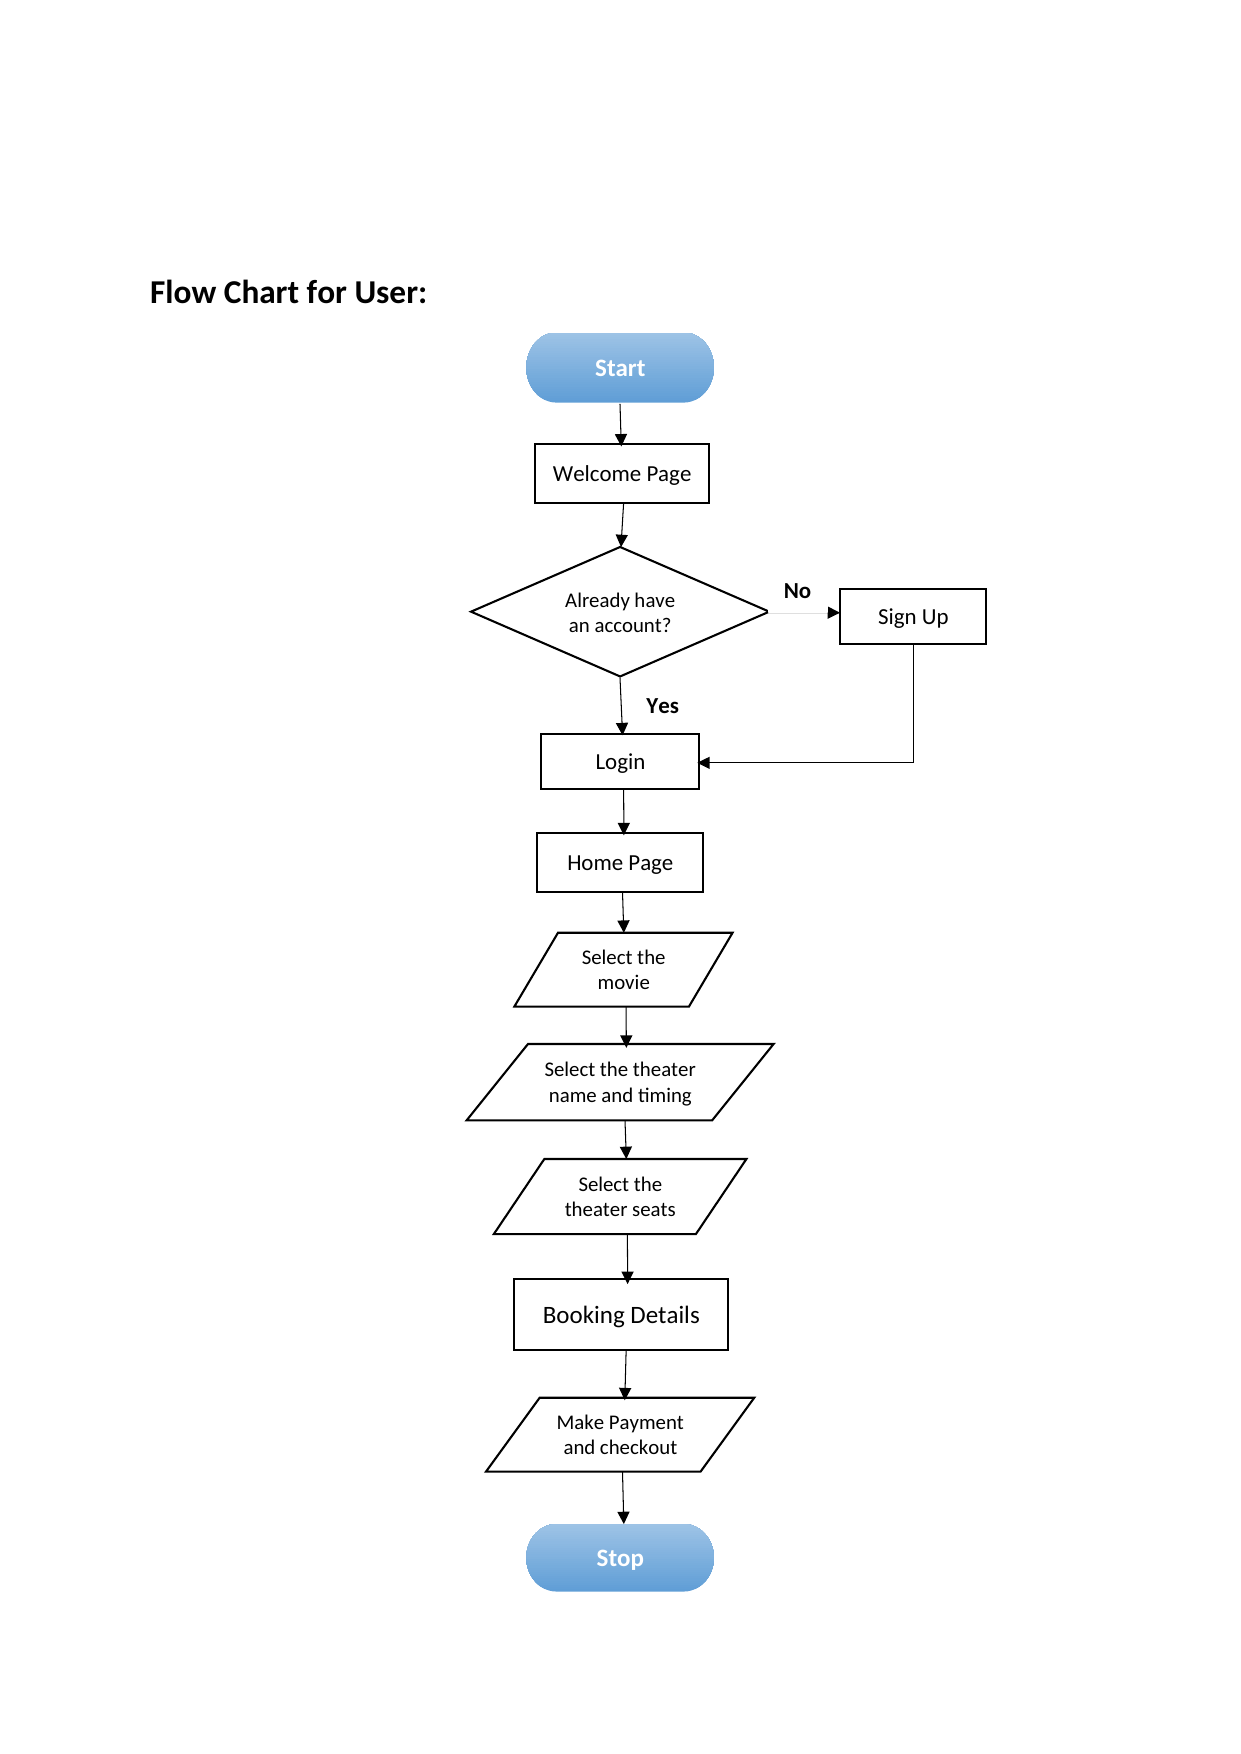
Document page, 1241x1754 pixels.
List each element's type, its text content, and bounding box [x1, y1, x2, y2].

text Flow Chart for User: [150, 271, 1090, 312]
